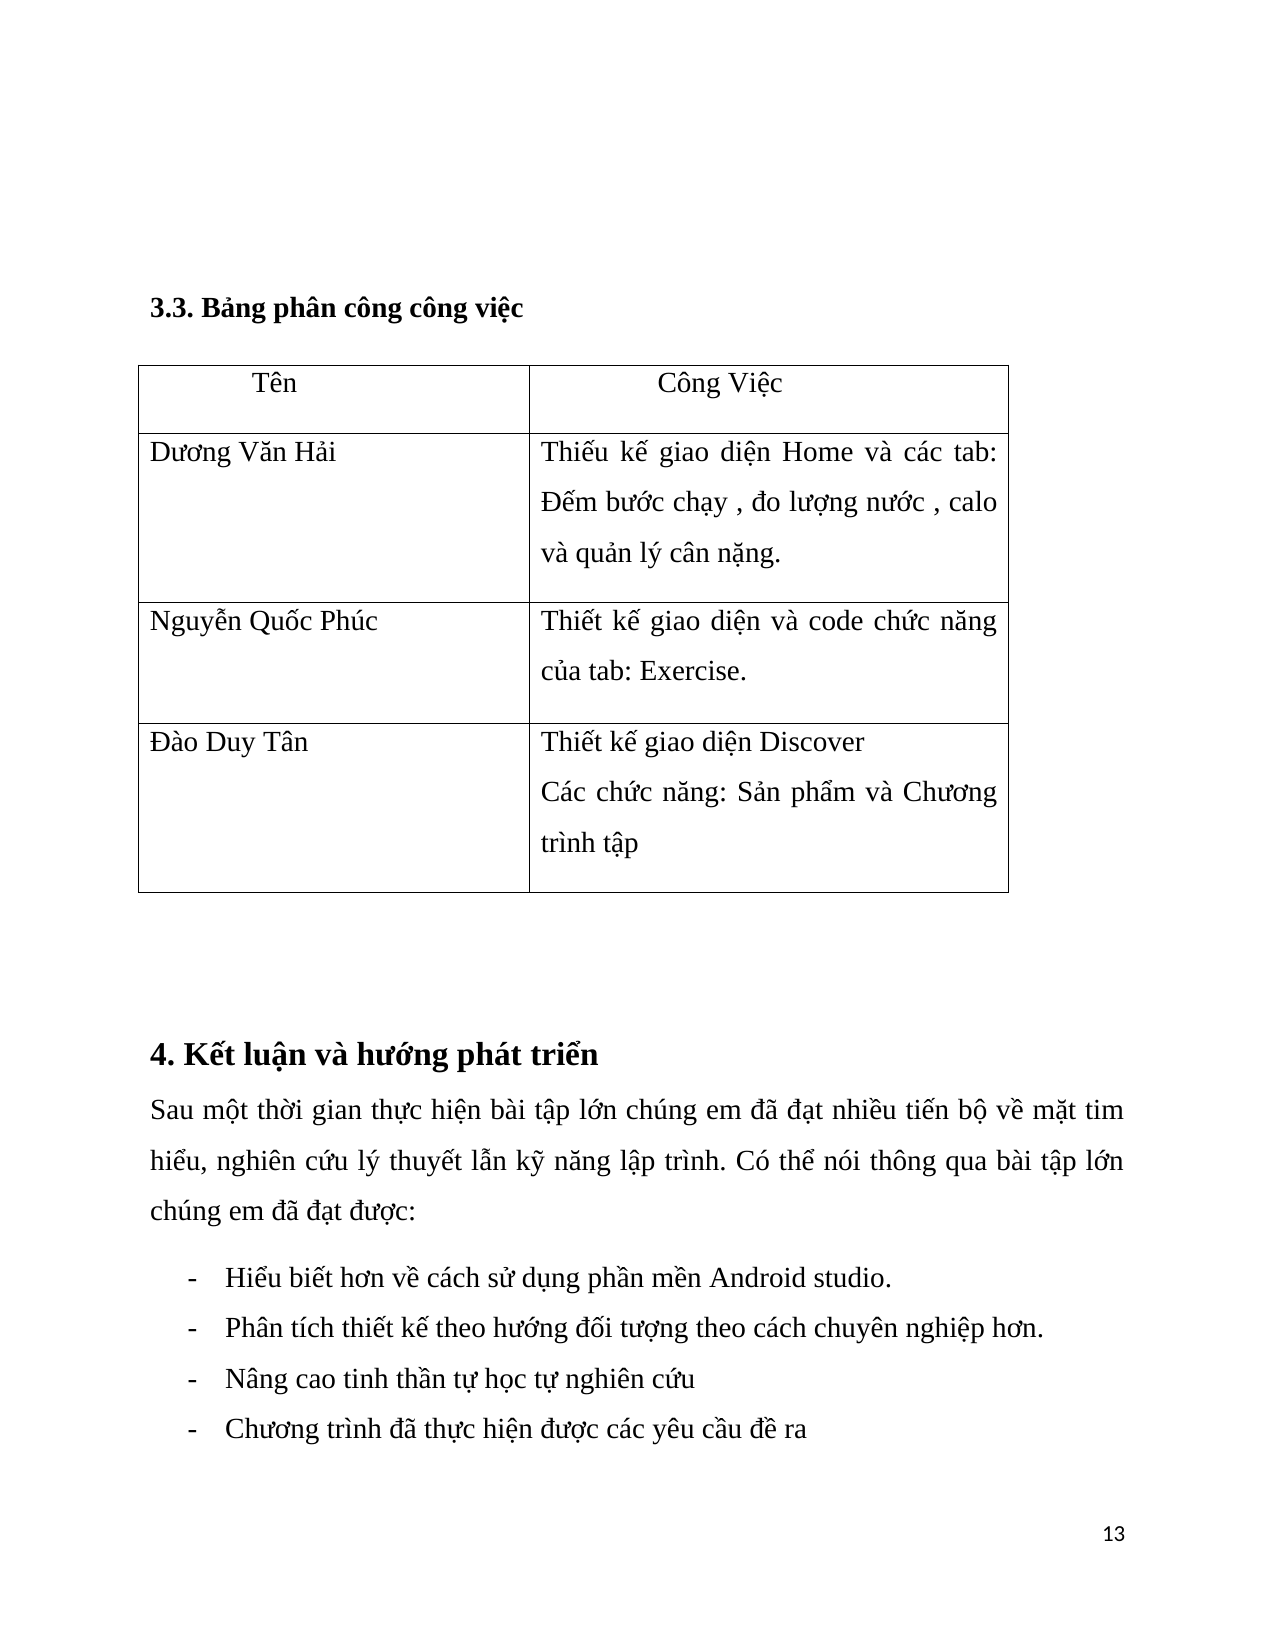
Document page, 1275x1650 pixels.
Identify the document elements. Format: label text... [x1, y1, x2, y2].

table_header Công Việc [530, 366, 1008, 433]
list Chương trình đã thực hiện được các yêu cầu đề ra [187, 1411, 1125, 1444]
table_cell Thiết kế giao diện Discover Các chức năng: Sản phẩm và Chương trình tập [530, 724, 1008, 892]
subtitle 3.3. Bảng phân công công việc [150, 291, 1125, 324]
list Hiểu biết hơn về cách sử dụng phần mền Android studio. [187, 1260, 1125, 1294]
table_header Tên [139, 366, 529, 433]
table_cell Thiết kế giao diện và code chức năng của tab: Exercise. [530, 603, 1008, 723]
subtitle 4. Kết luận và hướng phát triển [150, 1034, 1125, 1072]
table_cell Nguyễn Quốc Phúc [139, 603, 529, 723]
text Sau một thời gian thực hiện bài tập lớn chúng em đã đạt nhiều tiến bộ về mặt tim hiểu, nghiên cứu lý thuyết lẫn kỹ năng lập trình. Có thể nói thông qua bài tập lớn chúng em đã đạt được: [150, 1092, 1125, 1227]
table_cell Dương Văn Hải [139, 434, 529, 602]
list Phân tích thiết kế theo hướng đối tượng theo cách chuyên nghiệp hơn. [187, 1310, 1125, 1344]
table_cell Thiếu kế giao diện Home và các tab: Đếm bước chạy , đo lượng nước , calo và quản lý cân nặng. [530, 434, 1008, 602]
table_cell Đào Duy Tân [139, 724, 529, 892]
list Nâng cao tinh thần tự học tự nghiên cứu [187, 1361, 1125, 1394]
